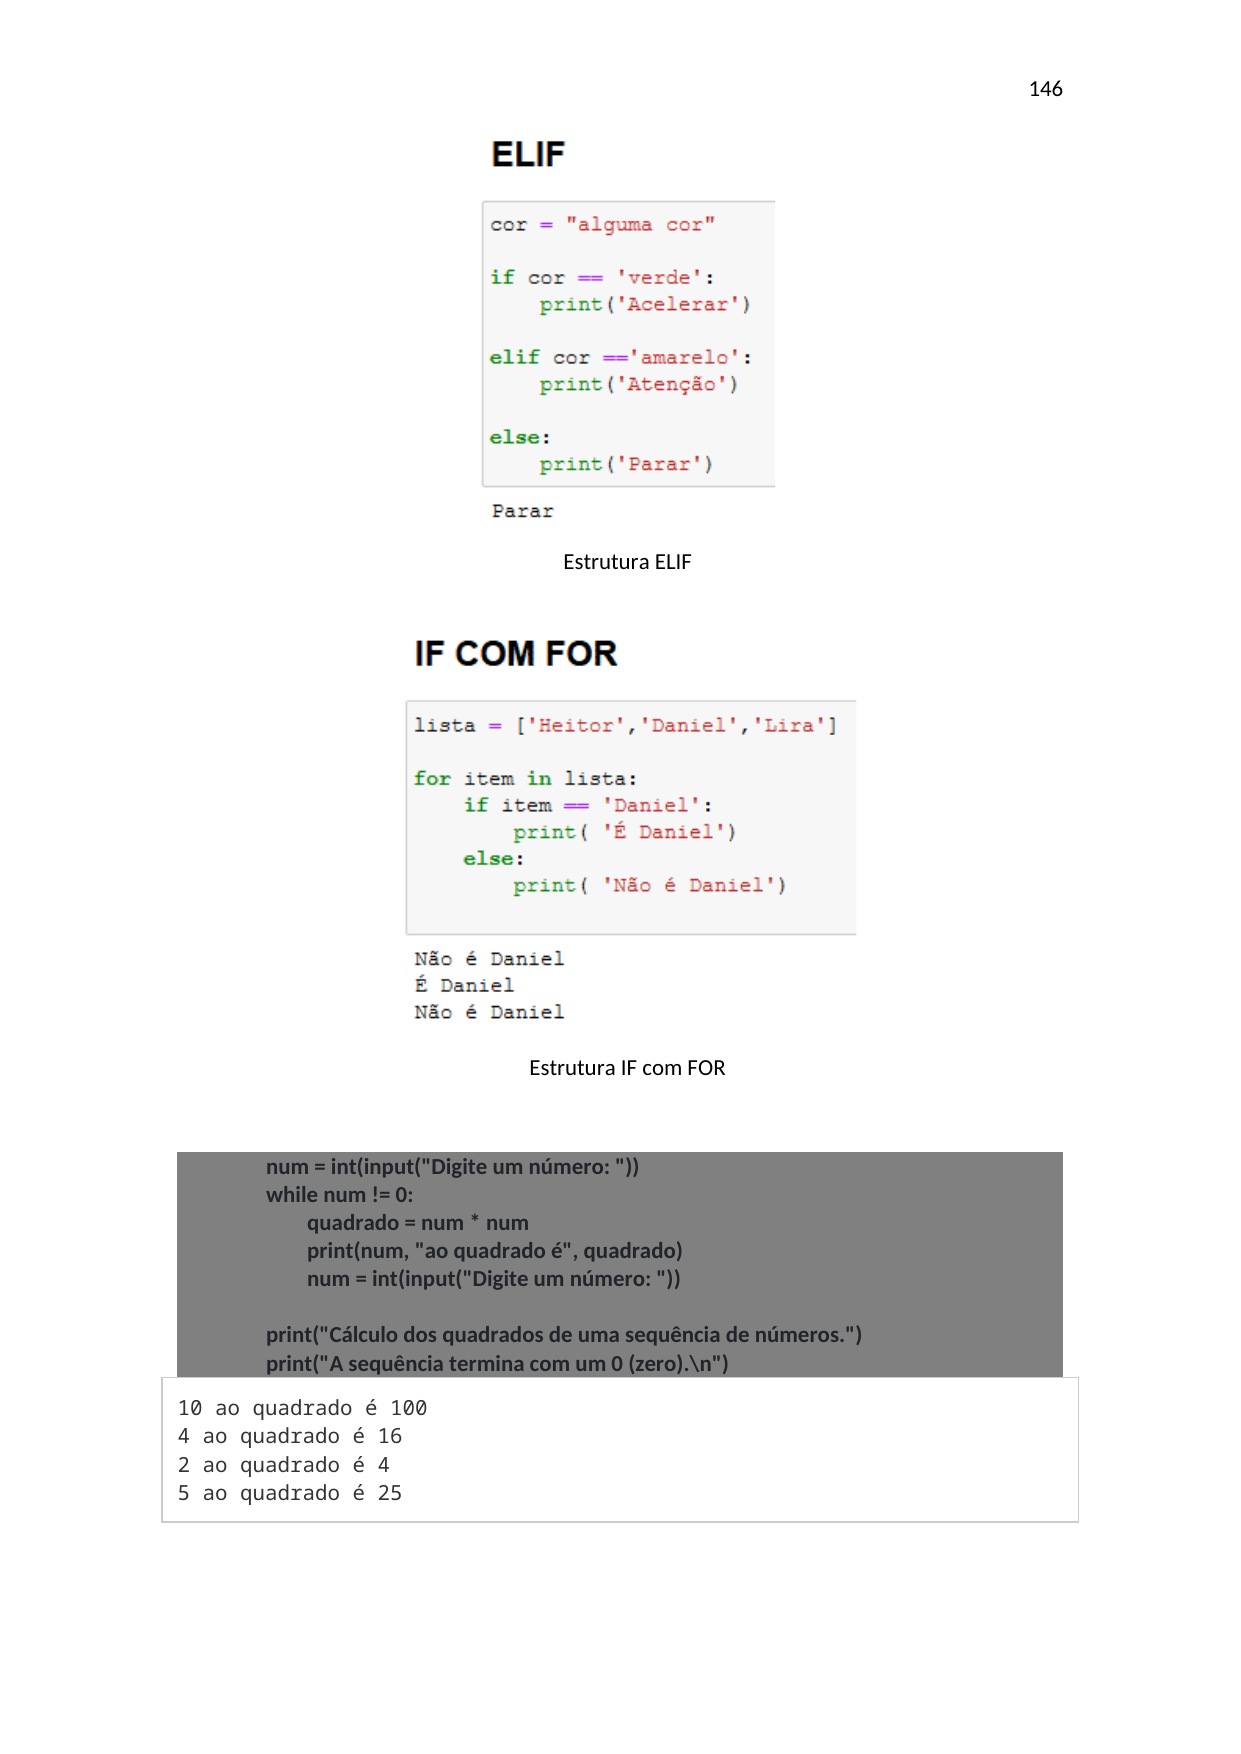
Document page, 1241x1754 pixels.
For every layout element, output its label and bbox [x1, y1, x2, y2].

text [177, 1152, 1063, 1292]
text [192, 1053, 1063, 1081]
picture [480, 129, 776, 533]
picture [398, 630, 857, 1039]
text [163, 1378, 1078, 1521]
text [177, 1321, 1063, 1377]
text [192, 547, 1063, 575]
